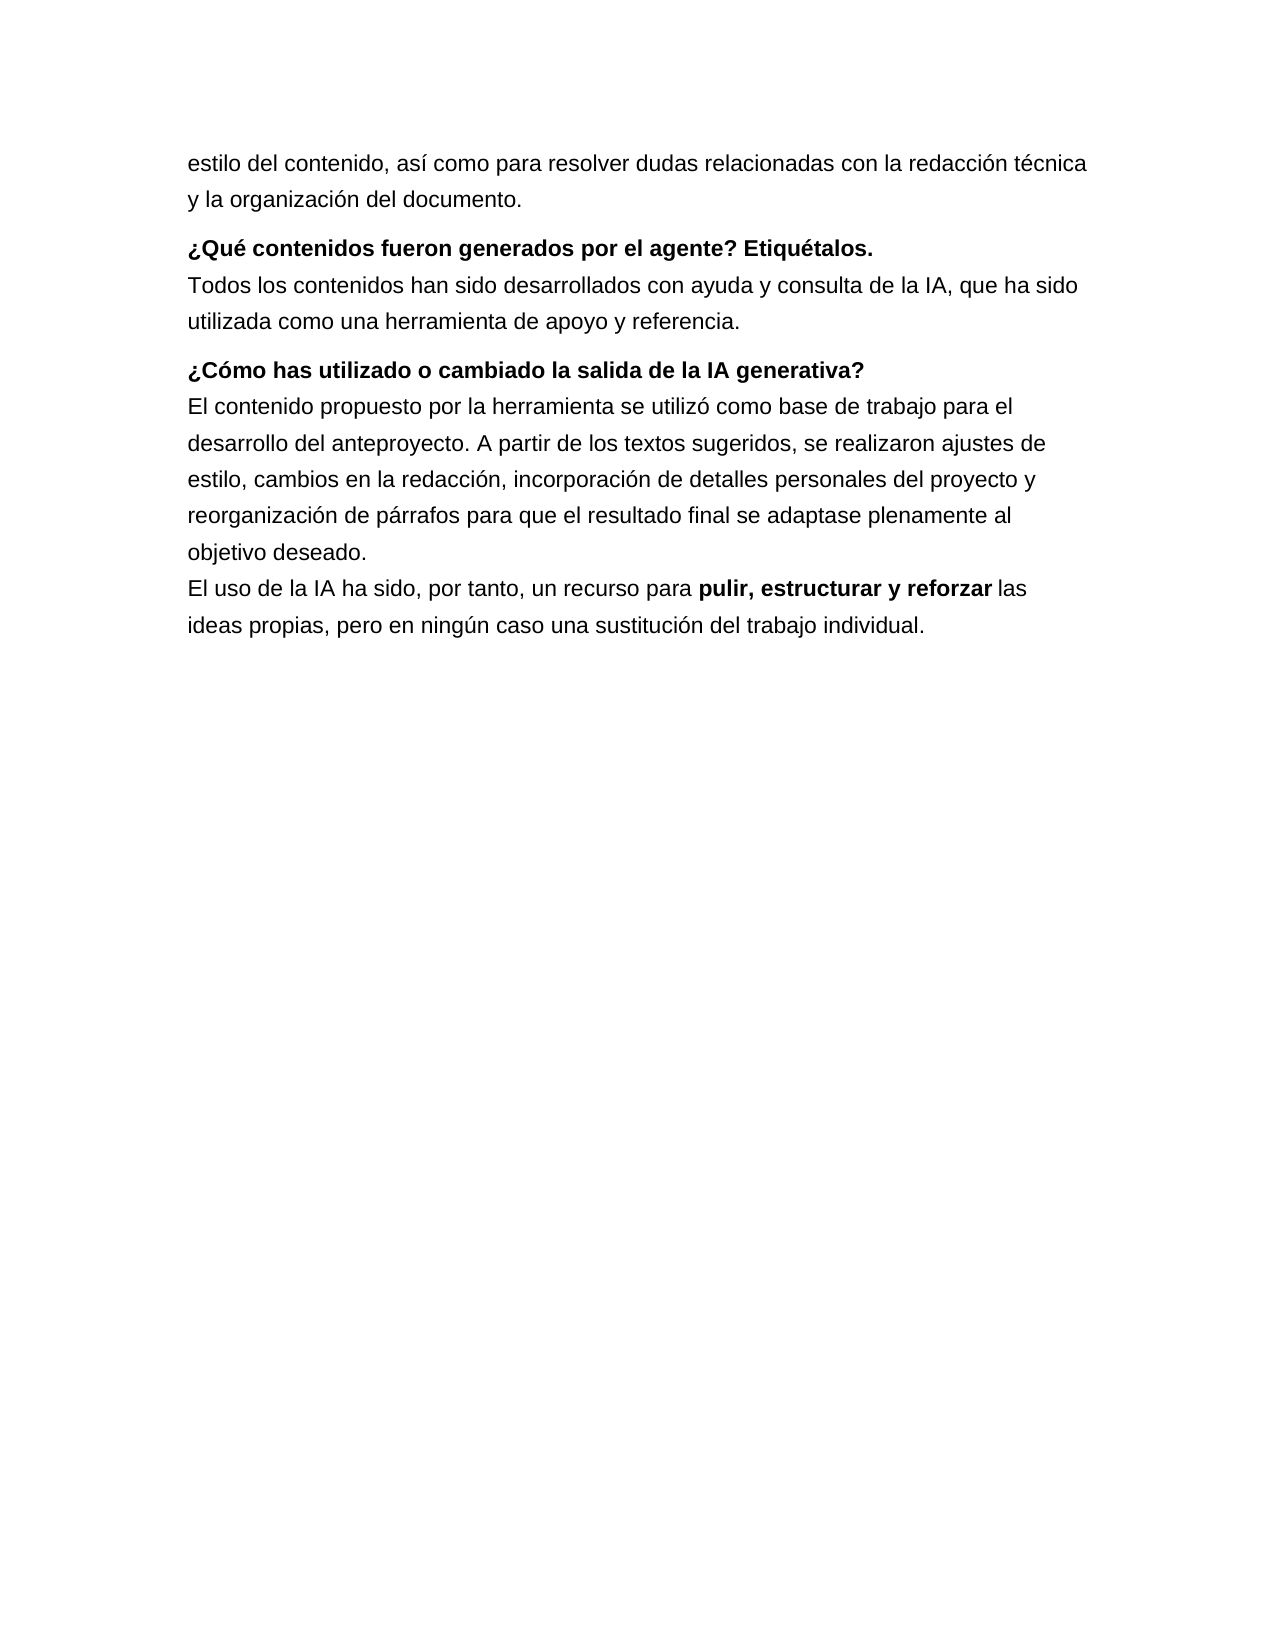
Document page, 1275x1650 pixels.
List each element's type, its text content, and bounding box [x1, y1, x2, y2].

text ¿Qué contenidos fueron generados por el agente? Etiquétalos. Todos los contenidos han sido desarrollados con ayuda y consulta de la IA, que ha sido utilizada como una herramienta de apoyo y referencia. [187, 235, 1087, 334]
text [187, 150, 1087, 213]
text ¿Cómo has utilizado o cambiado la salida de la IA generativa? El contenido propuesto por la herramienta se utilizó como base de trabajo para el desarrollo del anteproyecto. A partir de los textos sugeridos, se realizaron ajustes de estilo, cambios en la redacción, incorporación de detalles personales del proyecto y reorganización de párrafos para que el resultado final se adaptase plenamente al objetivo deseado. El uso de la IA ha sido, por tanto, un recurso para pulir, estructurar y reforzar las ideas propias, pero en ningún caso una sustitución del trabajo individual. [187, 357, 1087, 638]
